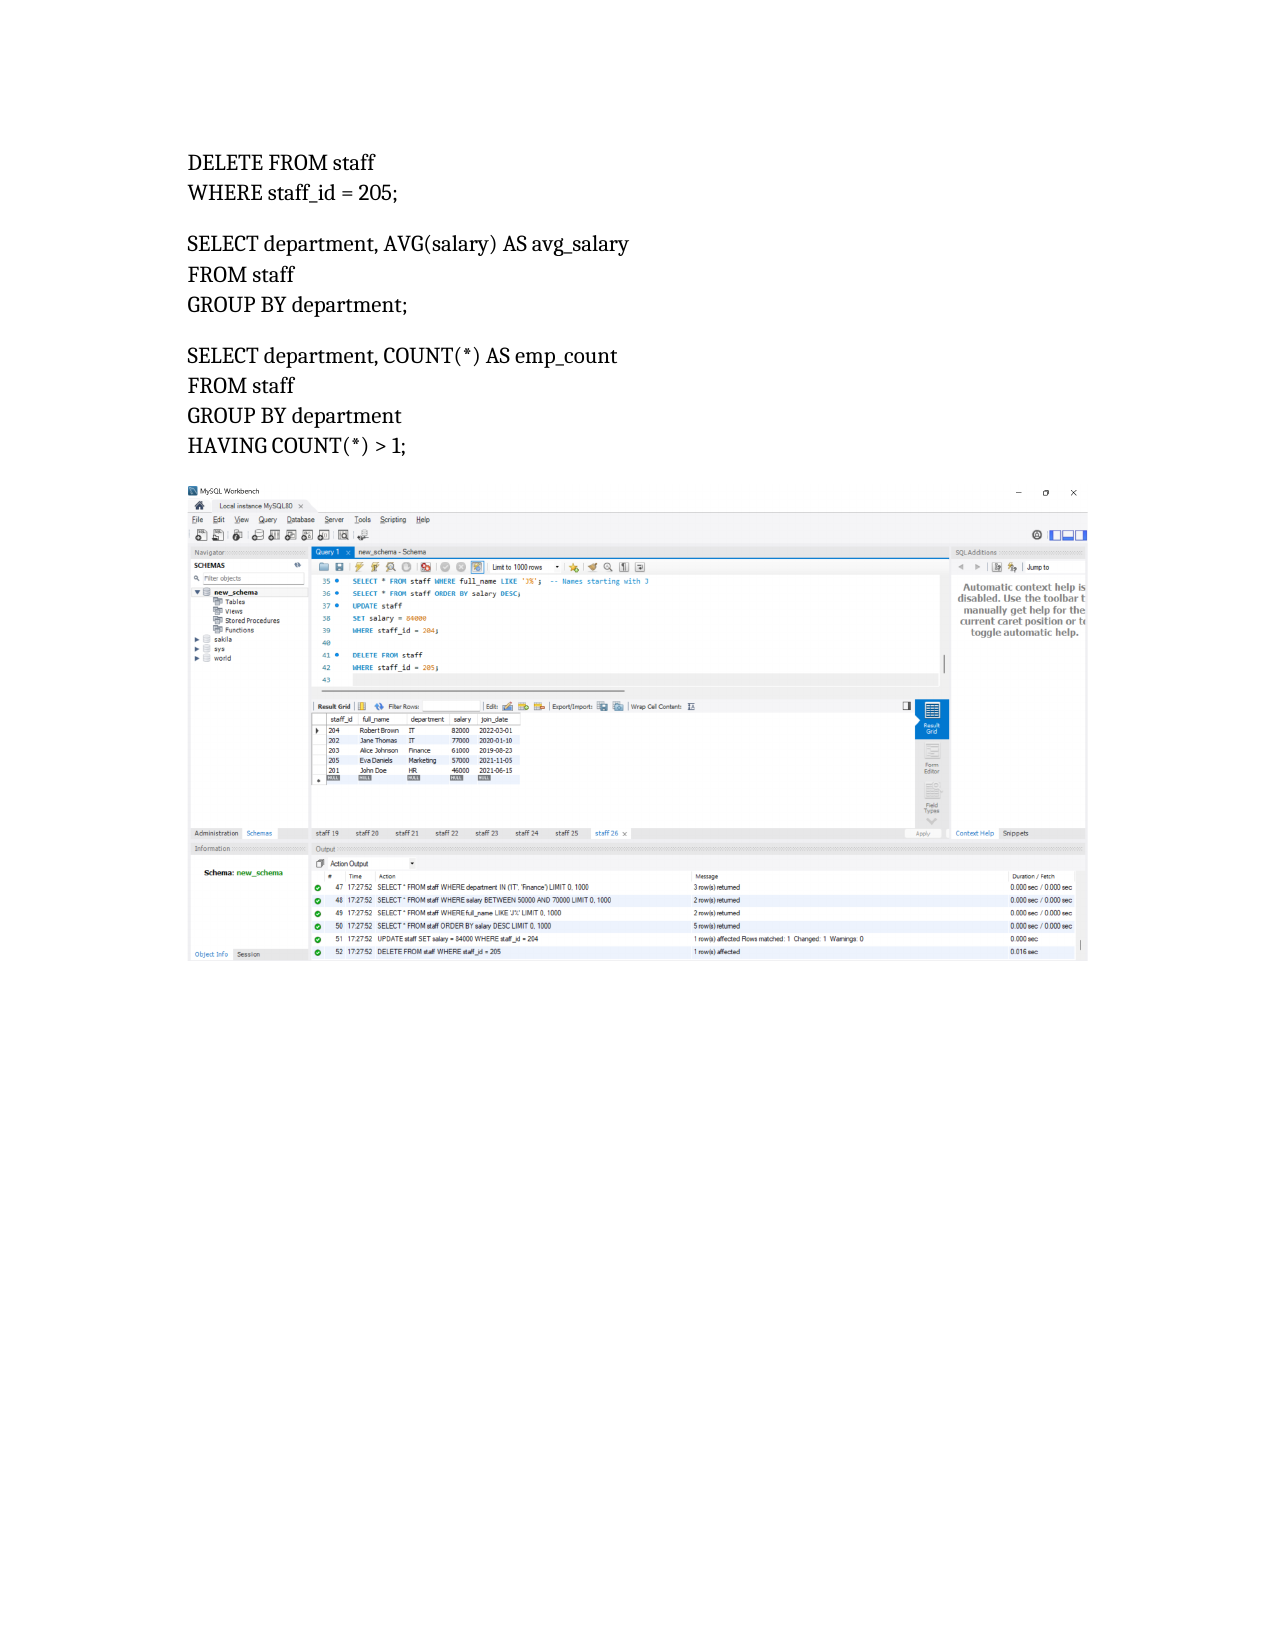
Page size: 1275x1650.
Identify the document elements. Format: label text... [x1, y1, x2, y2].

text DELETE FROM staff WHERE staff_id = 205; [187, 150, 1087, 207]
picture [187, 484, 1088, 961]
text SELECT department, COUNT(*) AS emp_count FROM staff GROUP BY department HAVING COUNT(*) > 1; [187, 343, 1087, 460]
text SELECT department, AVG(salary) AS avg_salary FROM staff GROUP BY department; [187, 231, 1087, 318]
